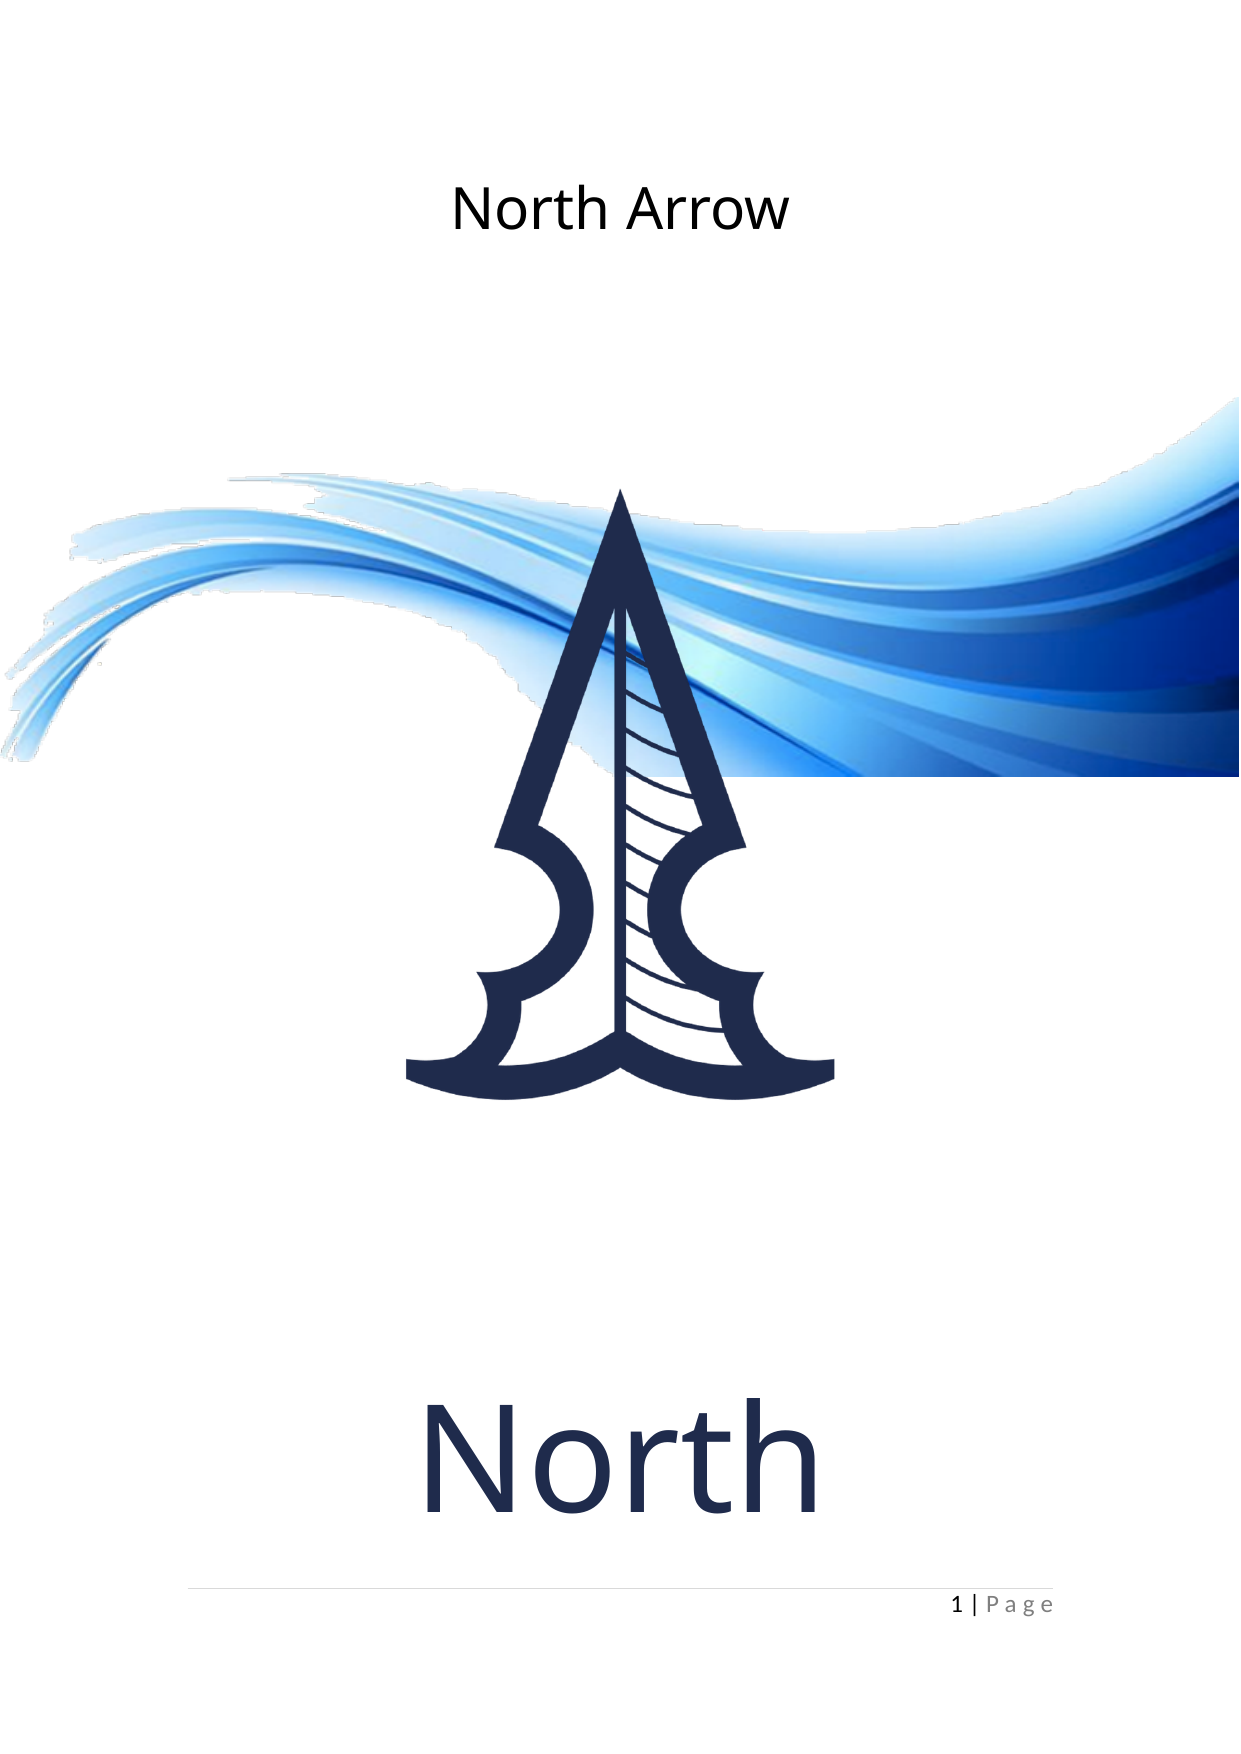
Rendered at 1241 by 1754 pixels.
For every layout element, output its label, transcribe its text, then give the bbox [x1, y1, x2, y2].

text North Arrow [187, 156, 1053, 257]
text North Arrow [187, 1336, 1053, 1573]
picture [0, 397, 1239, 1116]
